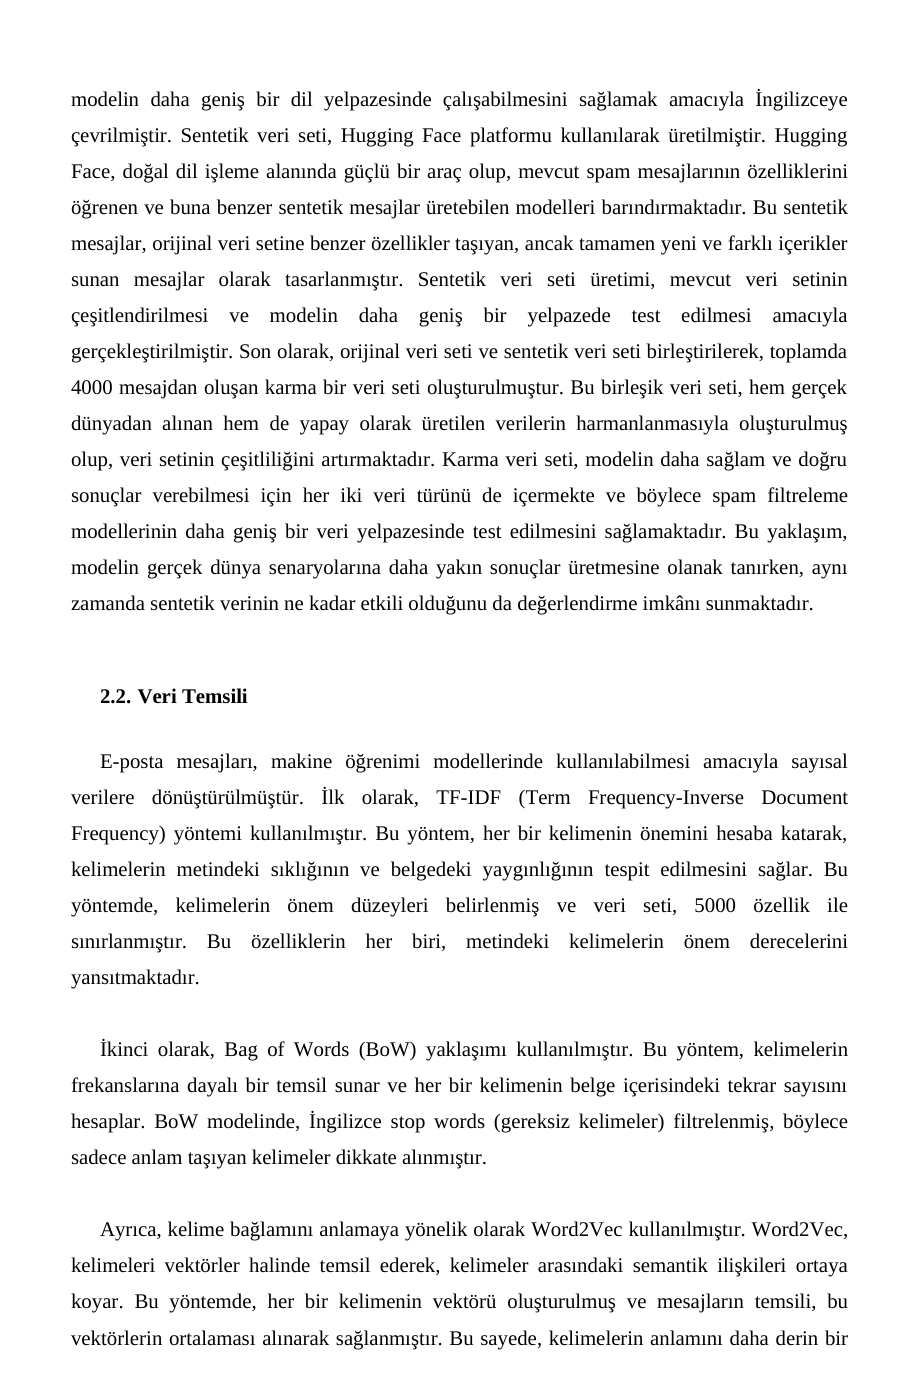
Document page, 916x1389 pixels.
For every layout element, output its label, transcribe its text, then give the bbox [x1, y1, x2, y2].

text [71, 86, 849, 615]
text E-posta mesajları, makine öğrenimi modellerinde kullanılabilmesi amacıyla sayısal verilere dönüştürülmüştür. İlk olarak, TF-IDF (Term Frequency-Inverse Document Frequency) yöntemi kullanılmıştır. Bu yöntem, her bir kelimenin önemini hesaba katarak, kelimelerin metindeki sıklığının ve belgedeki yaygınlığının tespit edilmesini sağlar. Bu yöntemde, kelimelerin önem düzeyleri belirlenmiş ve veri seti, 5000 özellik ile sınırlanmıştır. Bu özelliklerin her biri, metindeki kelimelerin önem derecelerini yansıtmaktadır. [71, 749, 849, 989]
text İkinci olarak, Bag of Words (BoW) yaklaşımı kullanılmıştır. Bu yöntem, kelimelerin frekanslarına dayalı bir temsil sunar ve her bir kelimenin belge içerisindeki tekrar sayısını hesaplar. BoW modelinde, İngilizce stop words (gereksiz kelimeler) filtrelenmiş, böylece sadece anlam taşıyan kelimeler dikkate alınmıştır. [71, 1037, 849, 1169]
subtitle Veri Temsili [100, 683, 735, 749]
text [71, 1217, 849, 1349]
